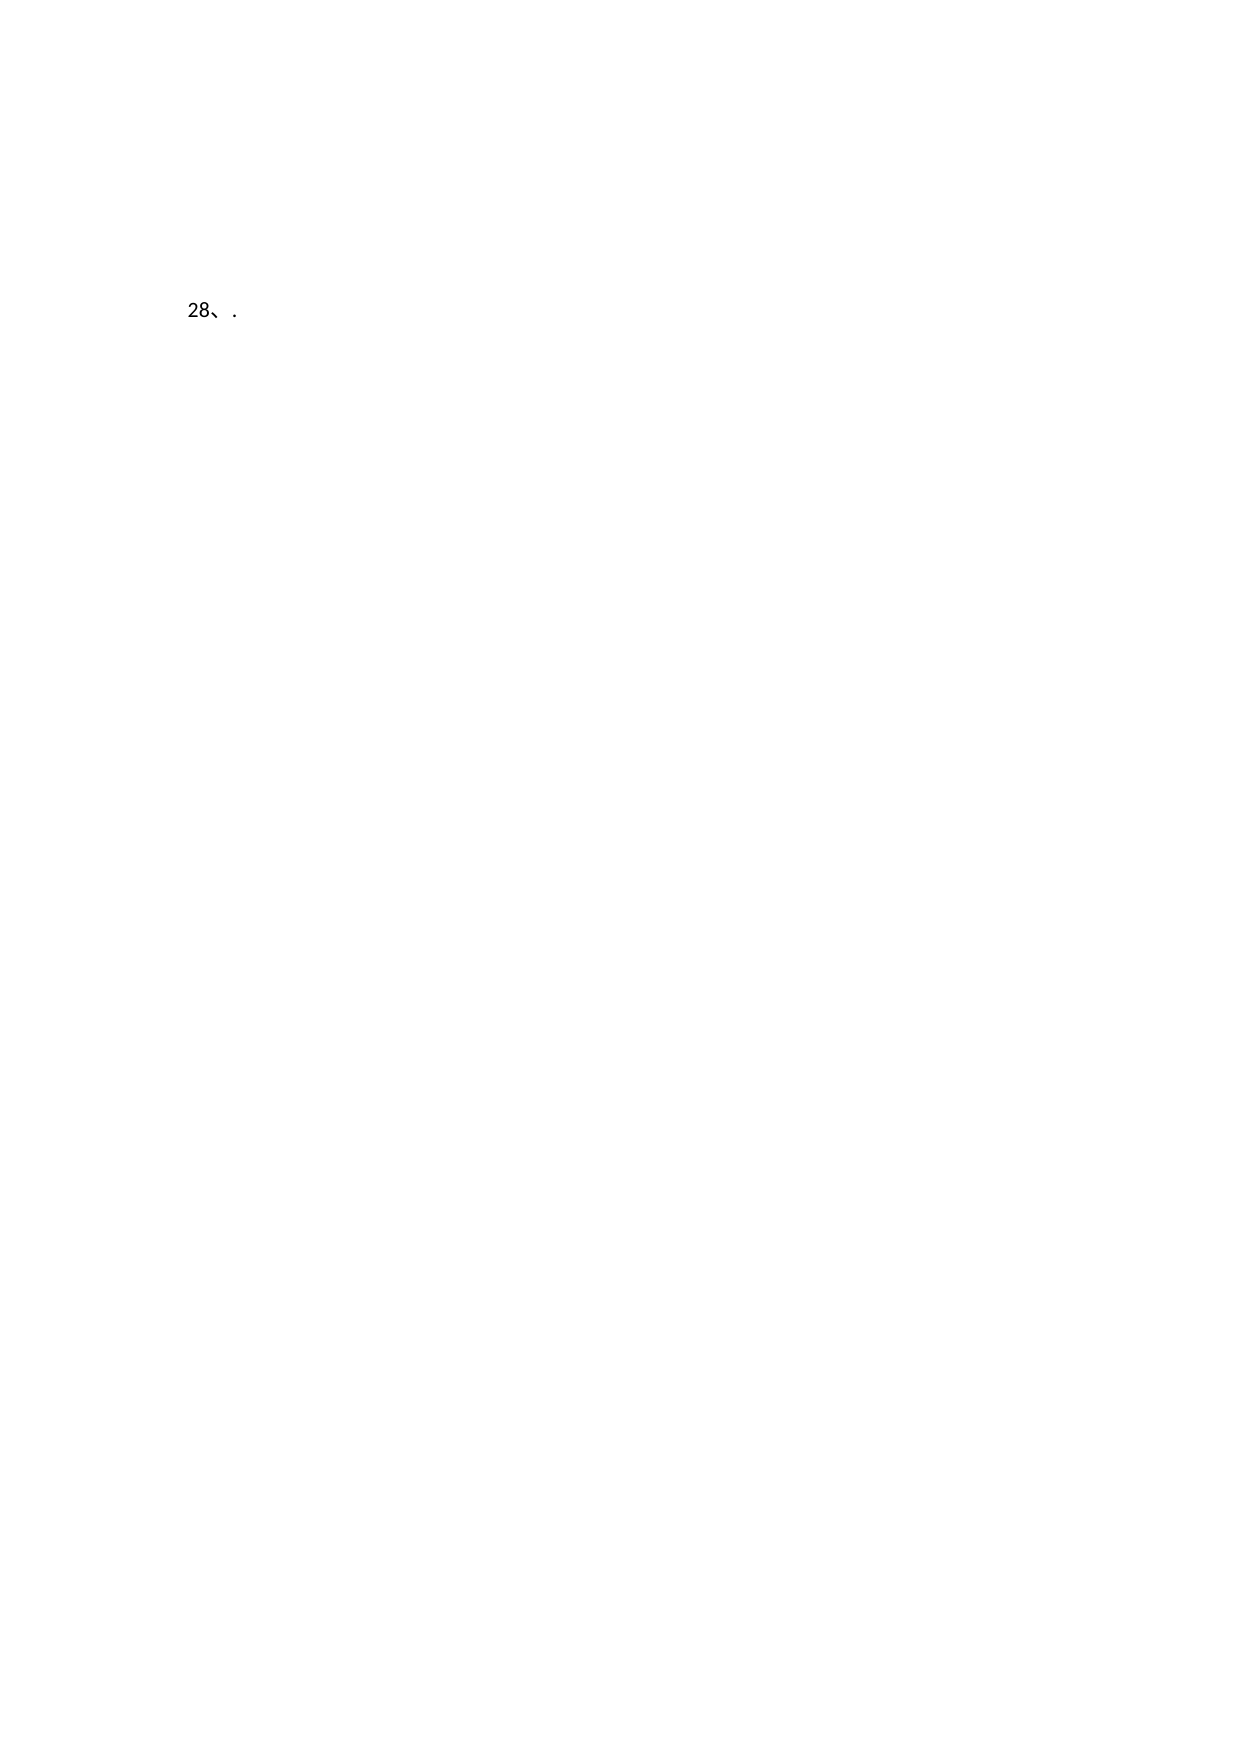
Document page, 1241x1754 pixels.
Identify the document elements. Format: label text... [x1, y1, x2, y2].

list . [187, 292, 1053, 324]
